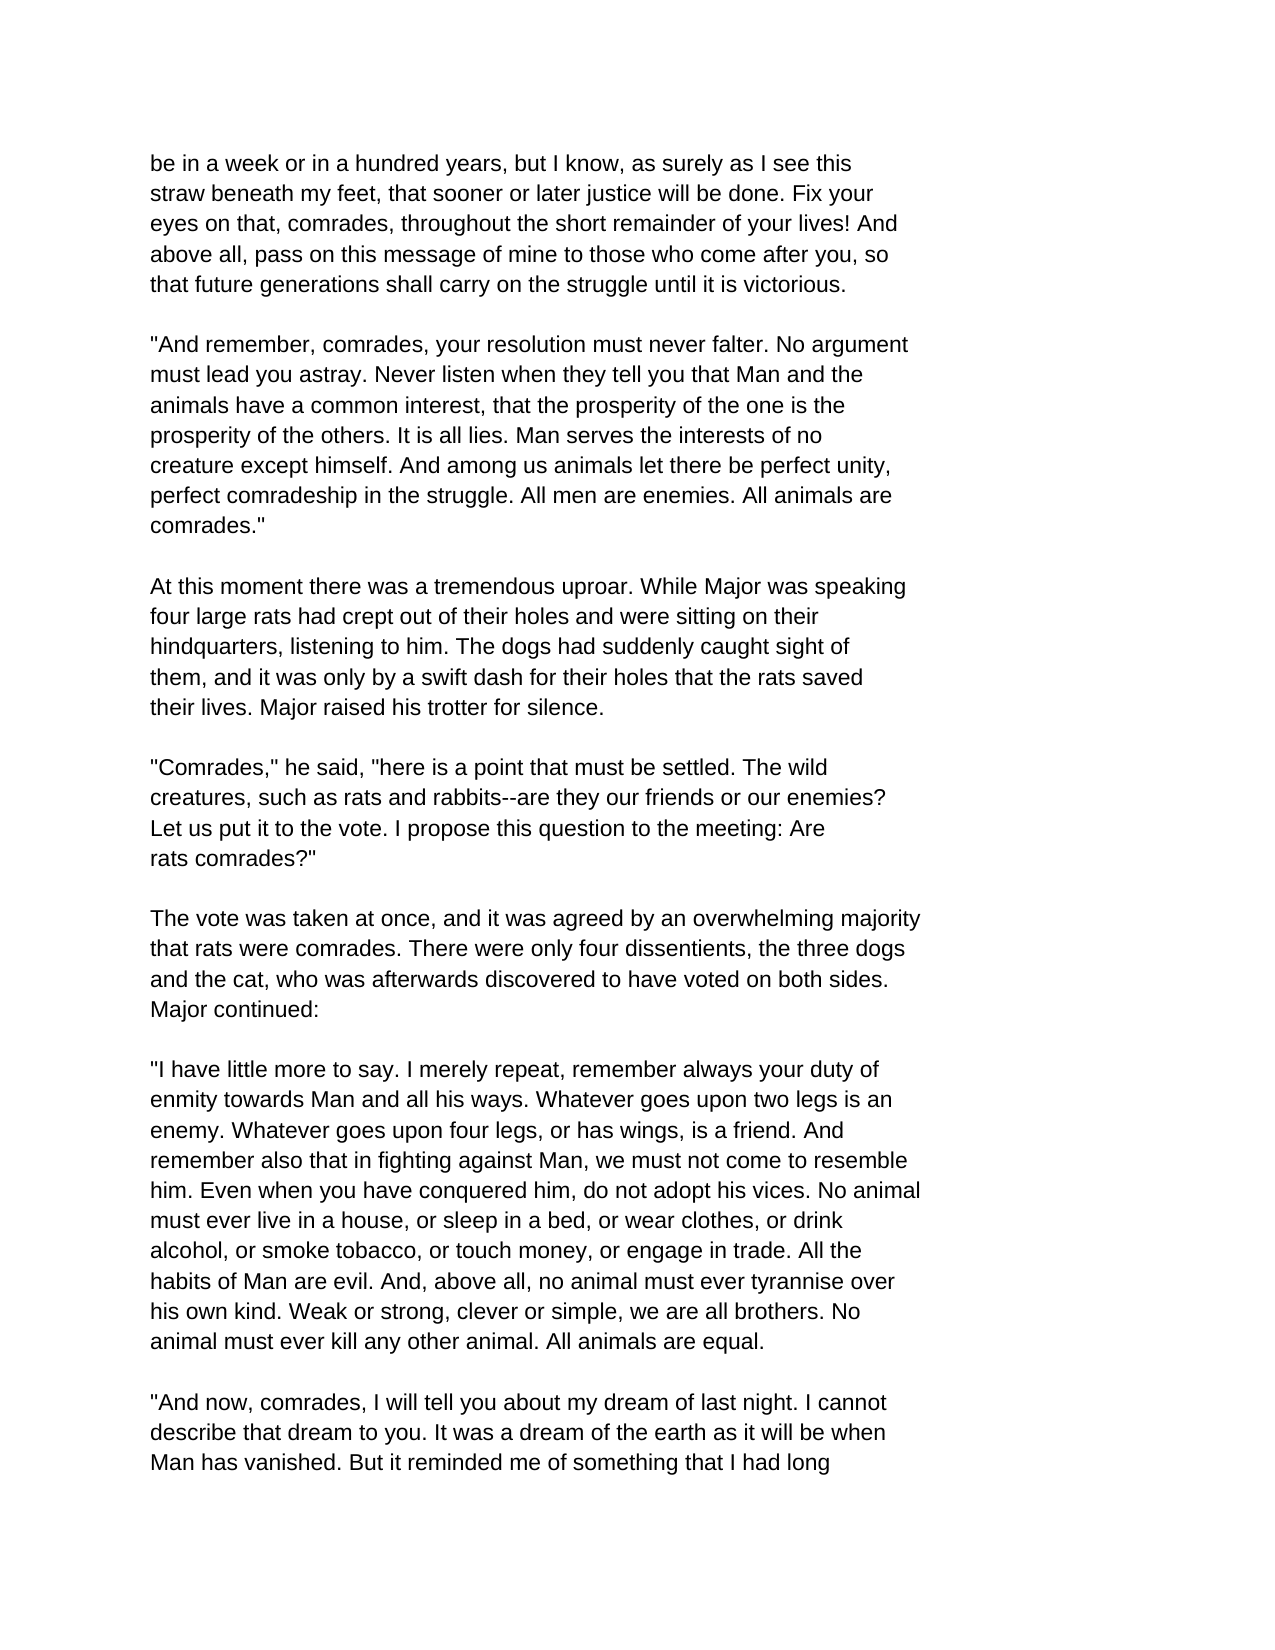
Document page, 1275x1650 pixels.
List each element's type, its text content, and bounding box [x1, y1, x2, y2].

text be in a week or in a hundred years, but I know, as surely as I see this [150, 150, 1125, 176]
text The vote was taken at once, and it was agreed by an overwhelming majority [150, 905, 1125, 932]
text that rats were comrades. There were only four dissentients, the three dogs [150, 935, 1125, 962]
text "And remember, comrades, your resolution must never falter. No argument [150, 331, 1125, 358]
text creatures, such as rats and rabbits--are they our friends or our enemies? [150, 784, 1125, 811]
text "And now, comrades, I will tell you about my dream of last night. I cannot [150, 1388, 1125, 1415]
text "Comrades," he said, "here is a point that must be settled. The wild [150, 754, 1125, 781]
text comrades." [150, 512, 1125, 539]
text their lives. Major raised his trotter for silence. [150, 694, 1125, 720]
text describe that dream to you. It was a dream of the earth as it will be when [150, 1419, 1125, 1445]
text animals have a common interest, that the prosperity of the one is the [150, 392, 1125, 418]
text straw beneath my feet, that sooner or later justice will be done. Fix your [150, 180, 1125, 207]
text that future generations shall carry on the struggle until it is victorious. [150, 271, 1125, 297]
text perfect comradeship in the struggle. All men are enemies. All animals are [150, 482, 1125, 509]
text At this moment there was a tremendous uproar. While Major was speaking [150, 573, 1125, 599]
text his own kind. Weak or strong, clever or simple, we are all brothers. No [150, 1298, 1125, 1324]
text enmity towards Man and all his ways. Whatever goes upon two legs is an [150, 1086, 1125, 1113]
text four large rats had crept out of their holes and were sitting on their [150, 603, 1125, 629]
text must ever live in a house, or sleep in a bed, or wear clothes, or drink [150, 1207, 1125, 1234]
text must lead you astray. Never listen when they tell you that Man and the [150, 361, 1125, 388]
text "I have little more to say. I merely repeat, remember always your duty of [150, 1056, 1125, 1083]
text habits of Man are evil. And, above all, no animal must ever tyrannise over [150, 1268, 1125, 1294]
text them, and it was only by a swift dash for their holes that the rats saved [150, 663, 1125, 690]
text and the cat, who was afterwards discovered to have voted on both sides. [150, 966, 1125, 992]
text alcohol, or smoke tobacco, or touch money, or engage in trade. All the [150, 1237, 1125, 1264]
text creature except himself. And among us animals let there be perfect unity, [150, 452, 1125, 478]
text above all, pass on this message of mine to those who come after you, so [150, 241, 1125, 267]
text enemy. Whatever goes upon four legs, or has wings, is a friend. And [150, 1117, 1125, 1143]
text Let us put it to the vote. I propose this question to the meeting: Are [150, 814, 1125, 841]
text rats comrades?" [150, 845, 1125, 871]
text him. Even when you have conquered him, do not adopt his vices. No animal [150, 1177, 1125, 1203]
text prosperity of the others. It is all lies. Man serves the interests of no [150, 422, 1125, 448]
text remember also that in fighting against Man, we must not come to resemble [150, 1147, 1125, 1173]
text Man has vanished. But it reminded me of something that I had long [150, 1449, 1125, 1475]
text Major continued: [150, 996, 1125, 1022]
text hindquarters, listening to him. The dogs had suddenly caught sight of [150, 633, 1125, 660]
text eyes on that, comrades, throughout the short remainder of your lives! And [150, 210, 1125, 237]
text animal must ever kill any other animal. All animals are equal. [150, 1328, 1125, 1354]
